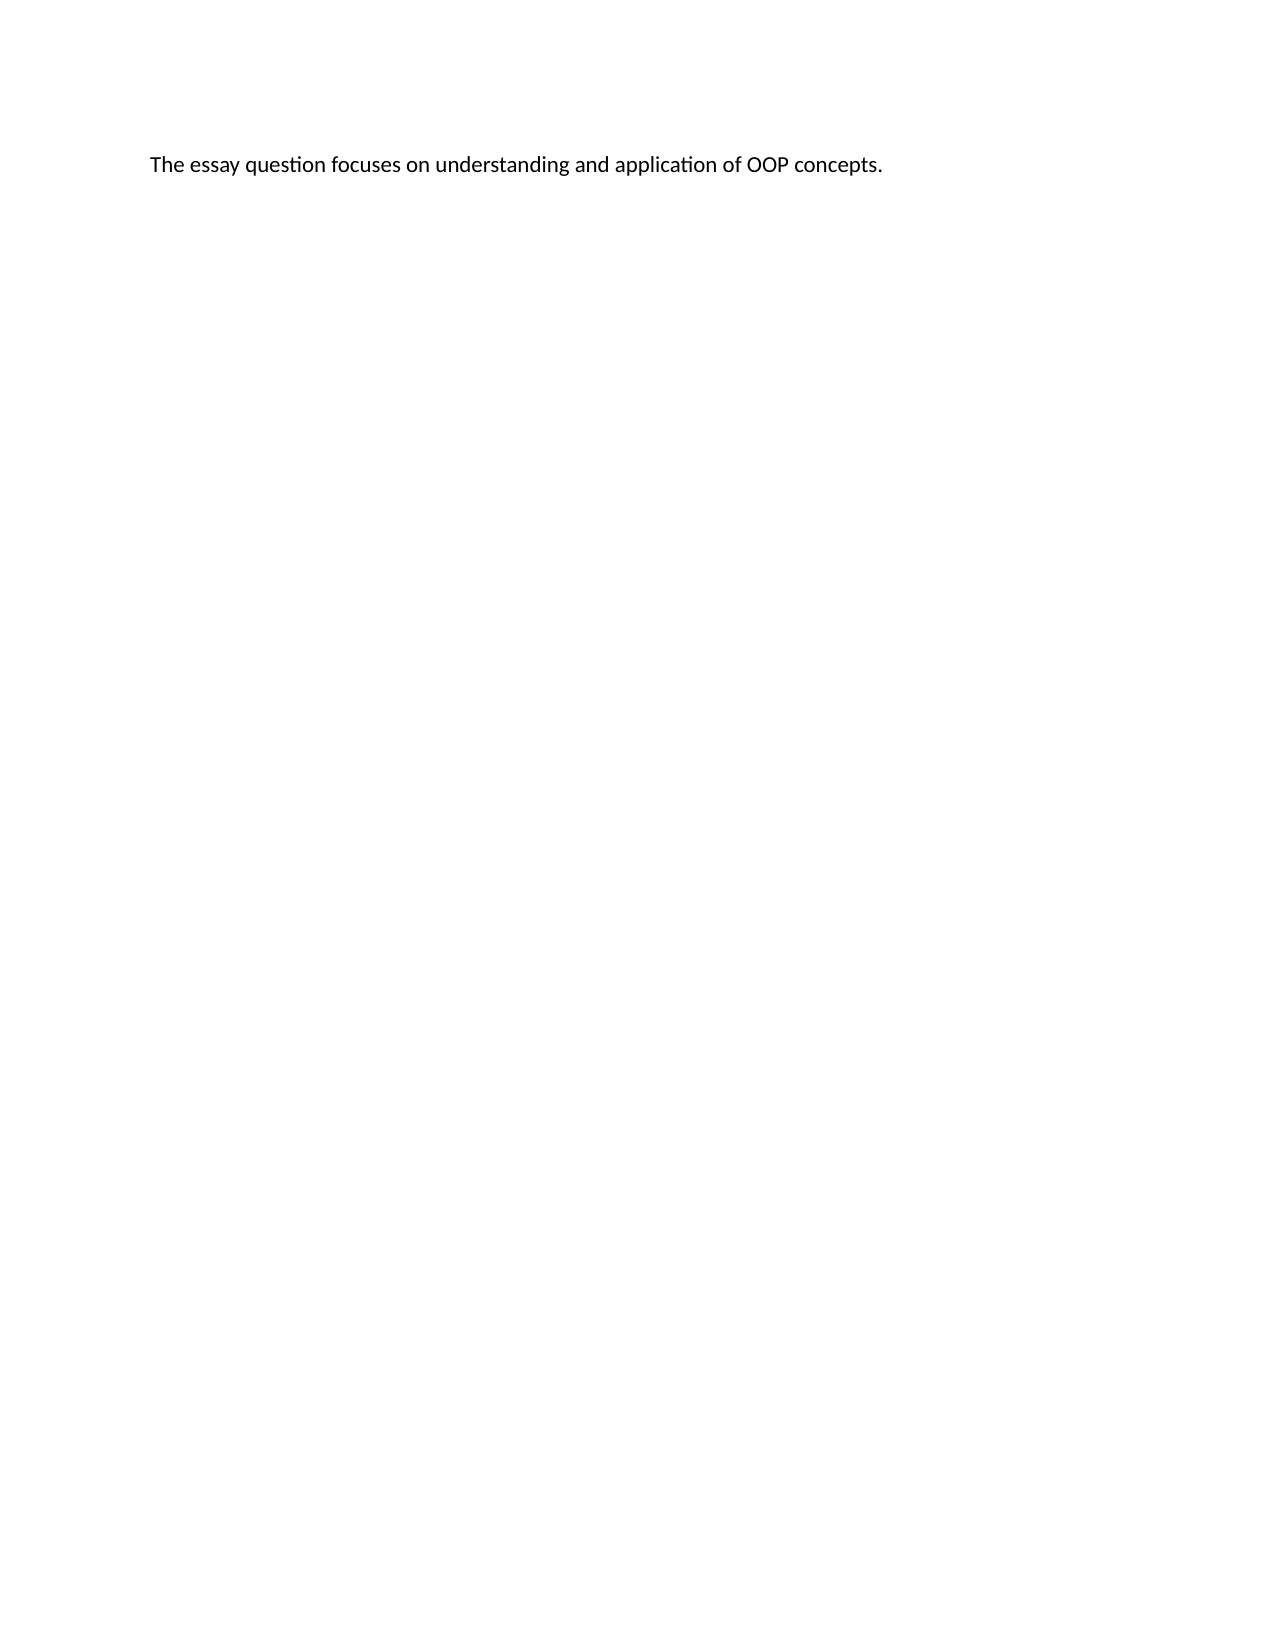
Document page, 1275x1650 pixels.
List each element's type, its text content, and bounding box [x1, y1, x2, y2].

text The essay question focuses on understanding and application of OOP concepts. [150, 150, 1125, 178]
